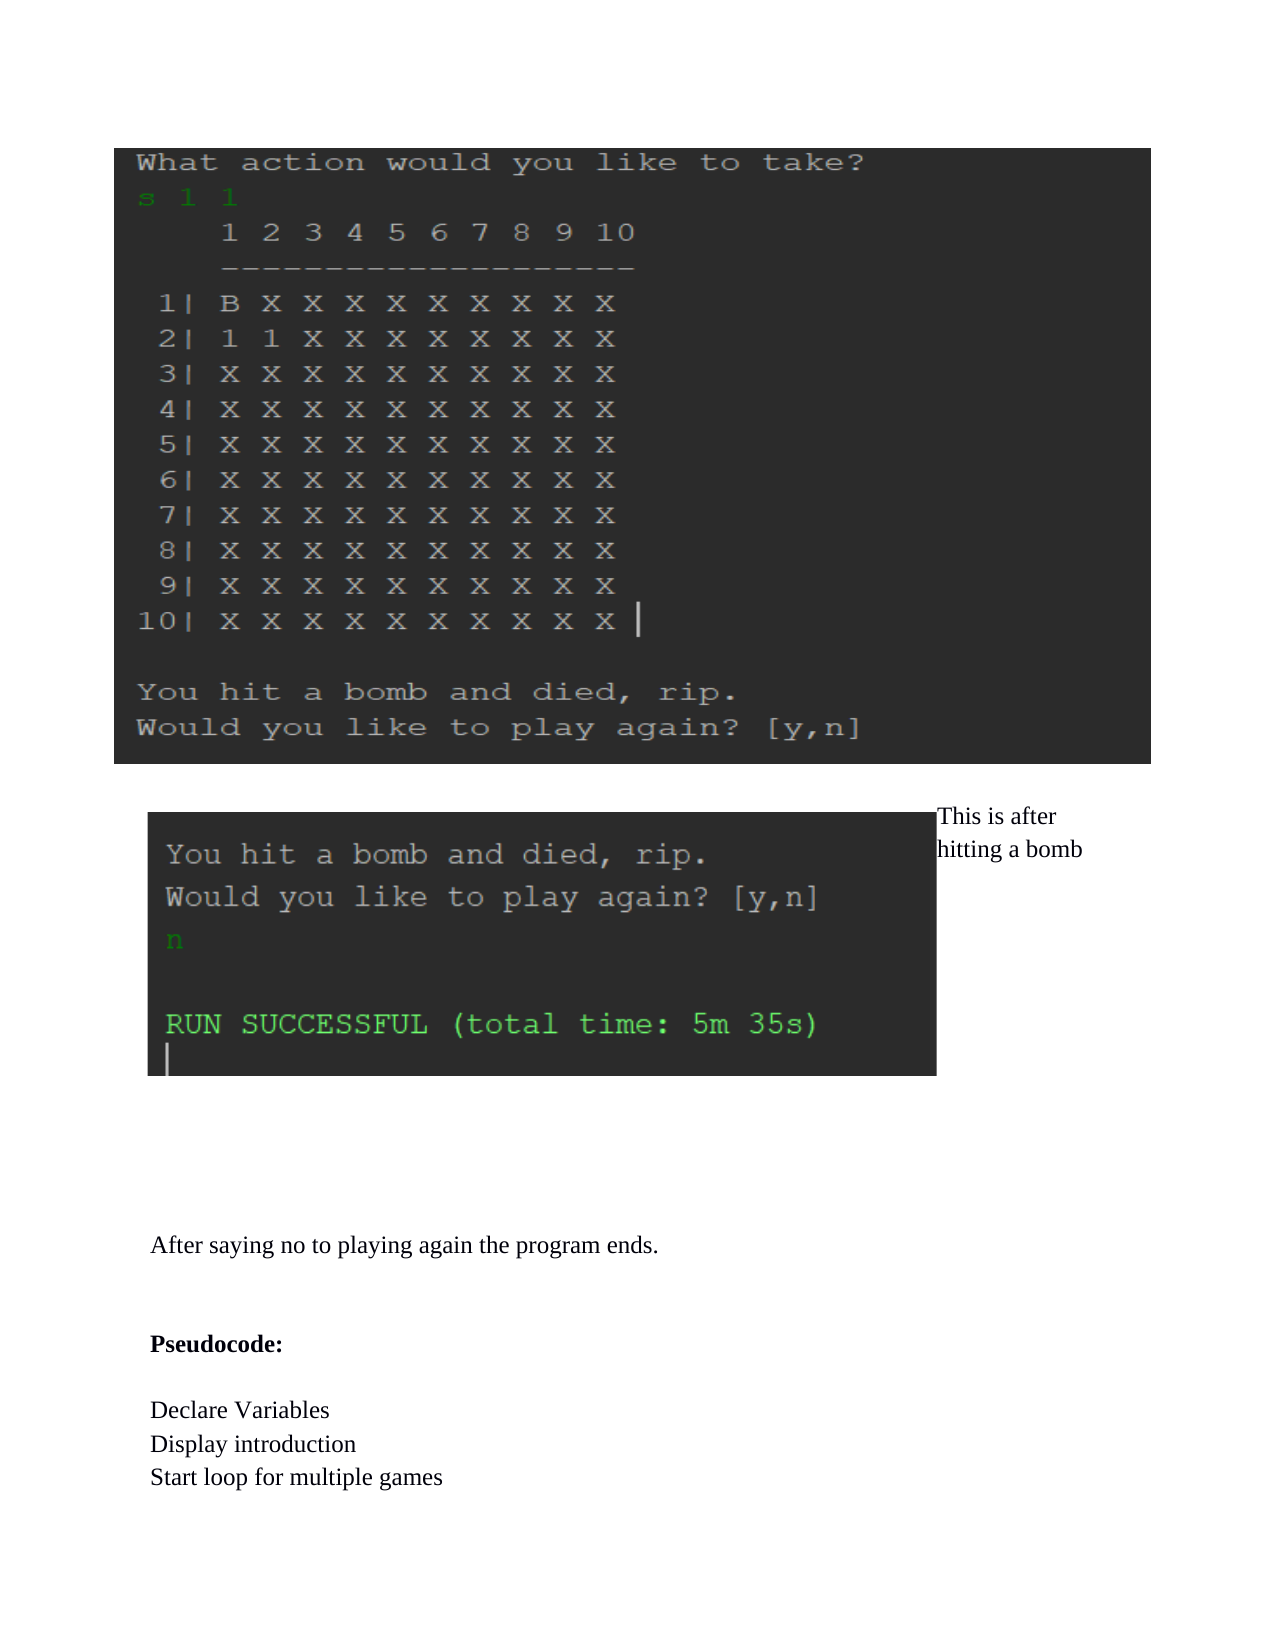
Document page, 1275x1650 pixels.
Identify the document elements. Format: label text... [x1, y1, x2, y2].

text After saying no to playing again the program ends. [150, 1231, 1125, 1259]
picture [114, 148, 1151, 764]
text This is after hitting a bomb [150, 801, 1125, 863]
picture [147, 812, 937, 1076]
text Declare Variables [150, 1396, 1125, 1424]
text Pseudocode: [150, 1329, 1125, 1358]
text Display introduction [150, 1429, 1125, 1457]
text Start loop for multiple games [150, 1462, 1125, 1490]
